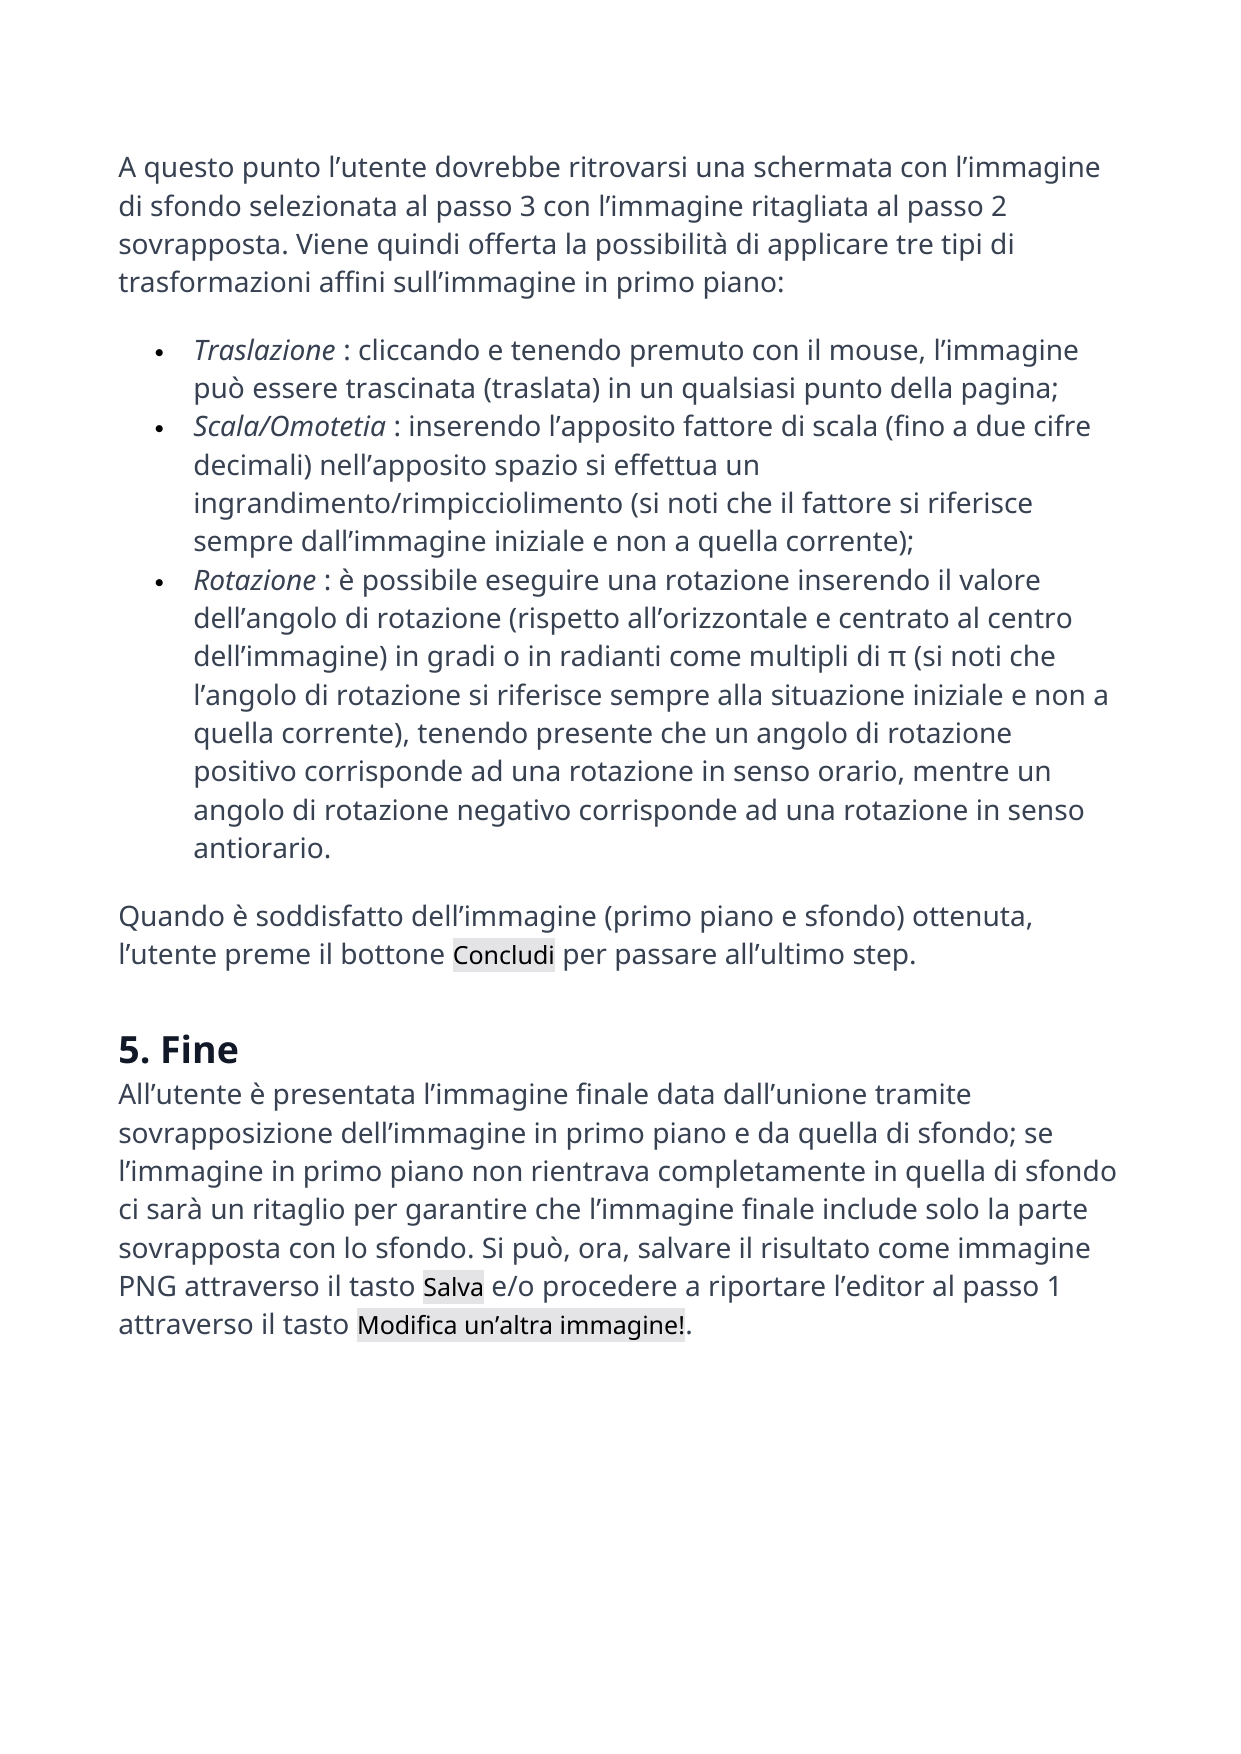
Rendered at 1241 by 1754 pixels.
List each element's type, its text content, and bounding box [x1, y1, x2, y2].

text Quando è soddisfatto dell’immagine (primo piano e sfondo) ottenuta, l’utente preme il bottone Concludi per passare all’ultimo step. [118, 896, 1122, 973]
list Traslazione : cliccando e tenendo premuto con il mouse, l’immagine può essere trascinata (traslata) in un qualsiasi punto della pagina; [156, 330, 1122, 407]
text 5. Fine [118, 1024, 1122, 1075]
list Rotazione : è possibile eseguire una rotazione inserendo il valore dell’angolo di rotazione (rispetto all’orizzontale e centrato al centro dell’immagine) in gradi o in radianti come multipli di π (si noti che l’angolo di rotazione si riferisce sempre alla situazione iniziale e non a quella corrente), tenendo presente che un angolo di rotazione positivo corrisponde ad una rotazione in senso orario, mentre un angolo di rotazione negativo corrisponde ad una rotazione in senso antiorario. [156, 560, 1122, 867]
list Scala/Omotetia : inserendo l’apposito fattore di scala (fino a due cifre decimali) nell’apposito spazio si effettua un ingrandimento/rimpicciolimento (si noti che il fattore si riferisce sempre dall’immagine iniziale e non a quella corrente); [156, 407, 1122, 560]
text All’utente è presentata l’immagine finale data dall’unione tramite sovrapposizione dell’immagine in primo piano e da quella di sfondo; se l’immagine in primo piano non rientrava completamente in quella di sfondo ci sarà un ritaglio per garantire che l’immagine finale include solo la parte sovrapposta con lo sfondo. Si può, ora, salvare il risultato come immagine PNG attraverso il tasto Salva e/o procedere a riportare l’editor al passo 1 attraverso il tasto Modifica un’altra immagine!. [118, 1075, 1122, 1343]
text A questo punto l’utente dovrebbe ritrovarsi una schermata con l’immagine di sfondo selezionata al passo 3 con l’immagine ritagliata al passo 2 sovrapposta. Viene quindi offerta la possibilità di applicare tre tipi di trasformazioni affini sull’immagine in primo piano: [118, 148, 1122, 301]
